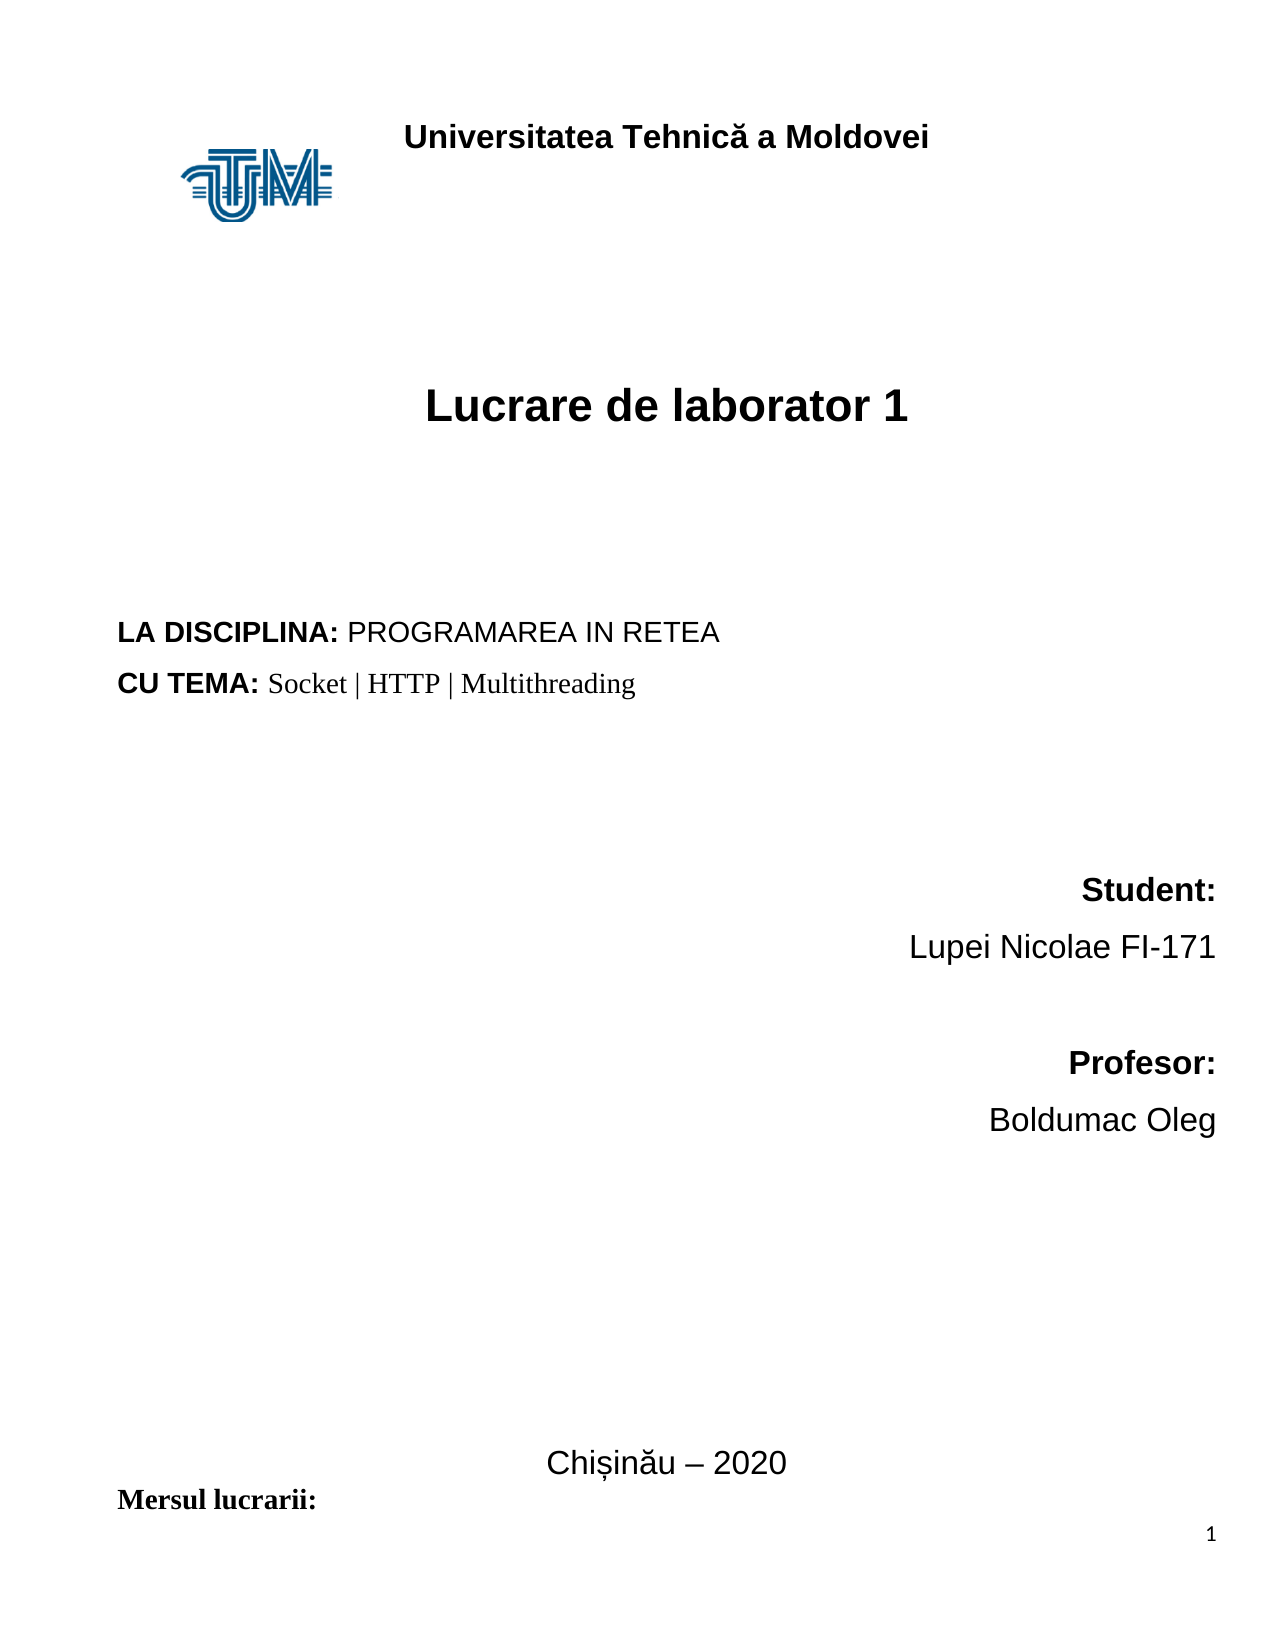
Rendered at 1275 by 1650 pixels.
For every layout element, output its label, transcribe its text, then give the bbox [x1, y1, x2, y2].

text Profesor: [117, 1043, 1216, 1081]
picture [180, 149, 339, 222]
text Chișinău – 2020 [117, 1443, 1216, 1482]
text Student: [117, 870, 1216, 908]
text Universitatea Tehnică a Moldovei [117, 117, 1216, 155]
text Lucrare de laborator 1 [117, 378, 1216, 431]
text Mersul lucrarii: [117, 1482, 1216, 1515]
text CU TEMA: Socket | HTTP | Multithreading [117, 666, 1216, 699]
text Lupei Nicolae FI-171 [117, 928, 1216, 966]
text Boldumac Oleg [117, 1100, 1216, 1139]
text LA DISCIPLINA: PROGRAMAREA IN RETEA [117, 616, 1216, 649]
